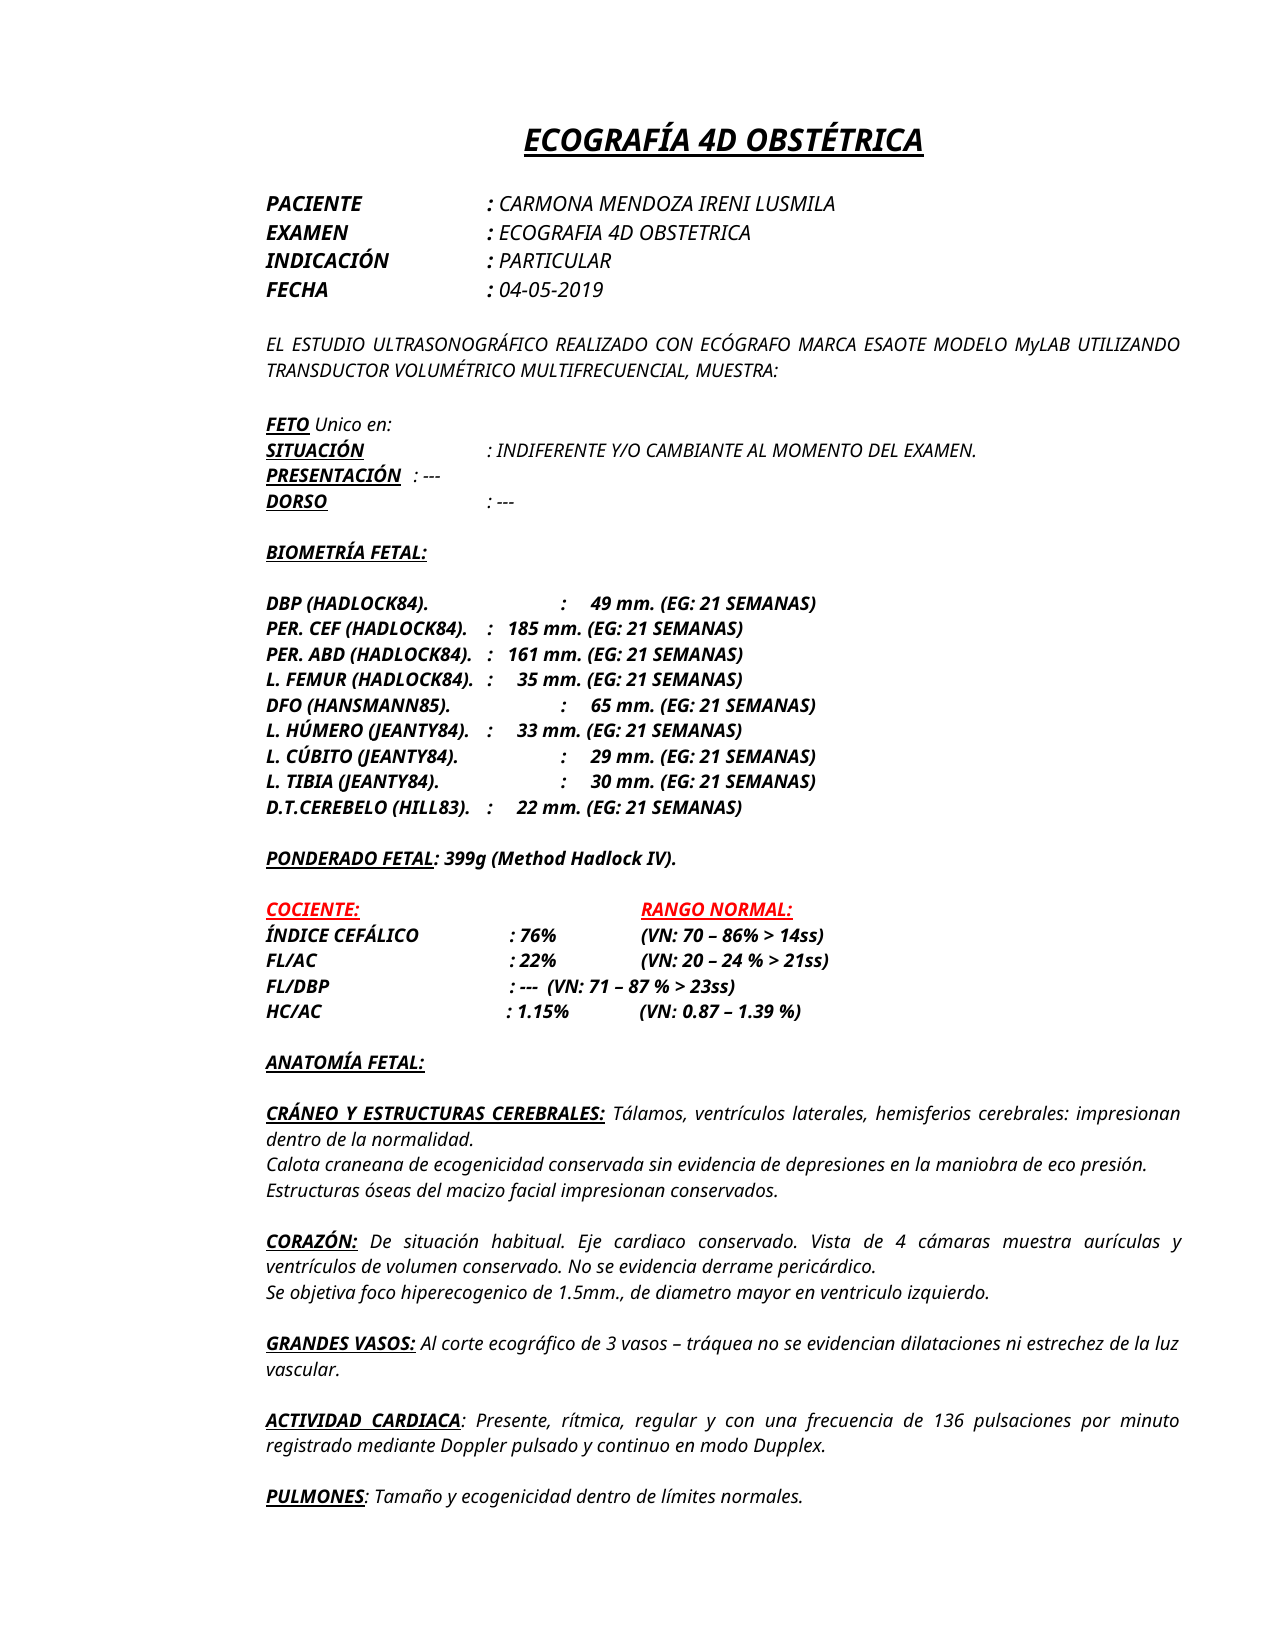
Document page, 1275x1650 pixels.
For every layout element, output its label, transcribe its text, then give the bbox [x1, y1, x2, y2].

text ÍNDICE CEFÁLICO : 76% (VN: 70 – 86% > 14ss) [266, 922, 1181, 947]
text EXAMEN : ECOGRAFIA 4D OBSTETRICA [266, 218, 1181, 246]
text PULMONES: Tamaño y ecogenicidad dentro de límites normales. [266, 1483, 1181, 1509]
text COCIENTE: RANGO NORMAL: [266, 896, 1181, 922]
text INDICACIÓN : PARTICULAR [266, 246, 1181, 275]
text Se objetiva foco hiperecogenico de 1.5mm., de diametro mayor en ventriculo izquierdo. [266, 1279, 1181, 1305]
text BIOMETRÍA FETAL: [266, 539, 1181, 565]
text PER. CEF (HADLOCK84). : 185 mm. (EG: 21 SEMANAS) [266, 616, 1181, 641]
text FL/AC : 22% (VN: 20 – 24 % > 21ss) [266, 947, 1181, 973]
text GRANDES VASOS: Al corte ecográfico de 3 vasos – tráquea no se evidencian dilataciones ni estrechez de la luz vascular. [266, 1330, 1181, 1381]
text DORSO : --- [266, 488, 1181, 514]
text L. HÚMERO (JEANTY84). : 33 mm. (EG: 21 SEMANAS) [266, 718, 1181, 743]
text FL/DBP : --- (VN: 71 – 87 % > 23ss) [266, 973, 1181, 998]
text L. FEMUR (HADLOCK84). : 35 mm. (EG: 21 SEMANAS) [266, 667, 1181, 692]
text PACIENTE : CARMONA MENDOZA IRENI LUSMILA [266, 189, 1181, 218]
text FETO Unico en: [266, 412, 1181, 437]
text CRÁNEO Y ESTRUCTURAS CEREBRALES: Tálamos, ventrículos laterales, hemisferios cerebrales: impresionan dentro de la normalidad. [266, 1101, 1181, 1152]
text FECHA : 04-05-2019 [266, 275, 1181, 303]
text D.T.CEREBELO (HILL83). : 22 mm. (EG: 21 SEMANAS) [266, 794, 1181, 820]
text SITUACIÓN : INDIFERENTE Y/O CAMBIANTE AL MOMENTO DEL EXAMEN. [266, 437, 1181, 463]
text PRESENTACIÓN : --- [266, 463, 1181, 488]
text PER. ABD (HADLOCK84). : 161 mm. (EG: 21 SEMANAS) [266, 641, 1181, 667]
text CORAZÓN: De situación habitual. Eje cardiaco conservado. Vista de 4 cámaras muestra aurículas y ventrículos de volumen conservado. No se evidencia derrame pericárdico. [266, 1228, 1181, 1279]
text L. CÚBITO (JEANTY84). : 29 mm. (EG: 21 SEMANAS) [266, 743, 1181, 769]
text Estructuras óseas del macizo facial impresionan conservados. [266, 1177, 1181, 1203]
text Calota craneana de ecogenicidad conservada sin evidencia de depresiones en la maniobra de eco presión. [266, 1152, 1181, 1177]
text EL ESTUDIO ULTRASONOGRÁFICO REALIZADO CON ECÓGRAFO MARCA ESAOTE MODELO MyLAB UTILIZANDO TRANSDUCTOR VOLUMÉTRICO MULTIFRECUENCIAL, MUESTRA: [266, 332, 1181, 383]
text ACTIVIDAD CARDIACA: Presente, rítmica, regular y con una frecuencia de 136 pulsaciones por minuto registrado mediante Doppler pulsado y continuo en modo Dupplex. [266, 1407, 1181, 1458]
text HC/AC : 1.15% (VN: 0.87 – 1.39 %) [266, 998, 1181, 1024]
text ANATOMÍA FETAL: [266, 1049, 1181, 1075]
text DFO (HANSMANN85). : 65 mm. (EG: 21 SEMANAS) [266, 692, 1181, 718]
text L. TIBIA (JEANTY84). : 30 mm. (EG: 21 SEMANAS) [266, 769, 1181, 794]
text PONDERADO FETAL: 399g (Method Hadlock IV). [266, 845, 1181, 871]
text DBP (HADLOCK84). : 49 mm. (EG: 21 SEMANAS) [266, 590, 1181, 616]
subtitle ECOGRAFÍA 4D OBSTÉTRICA [266, 118, 1181, 161]
